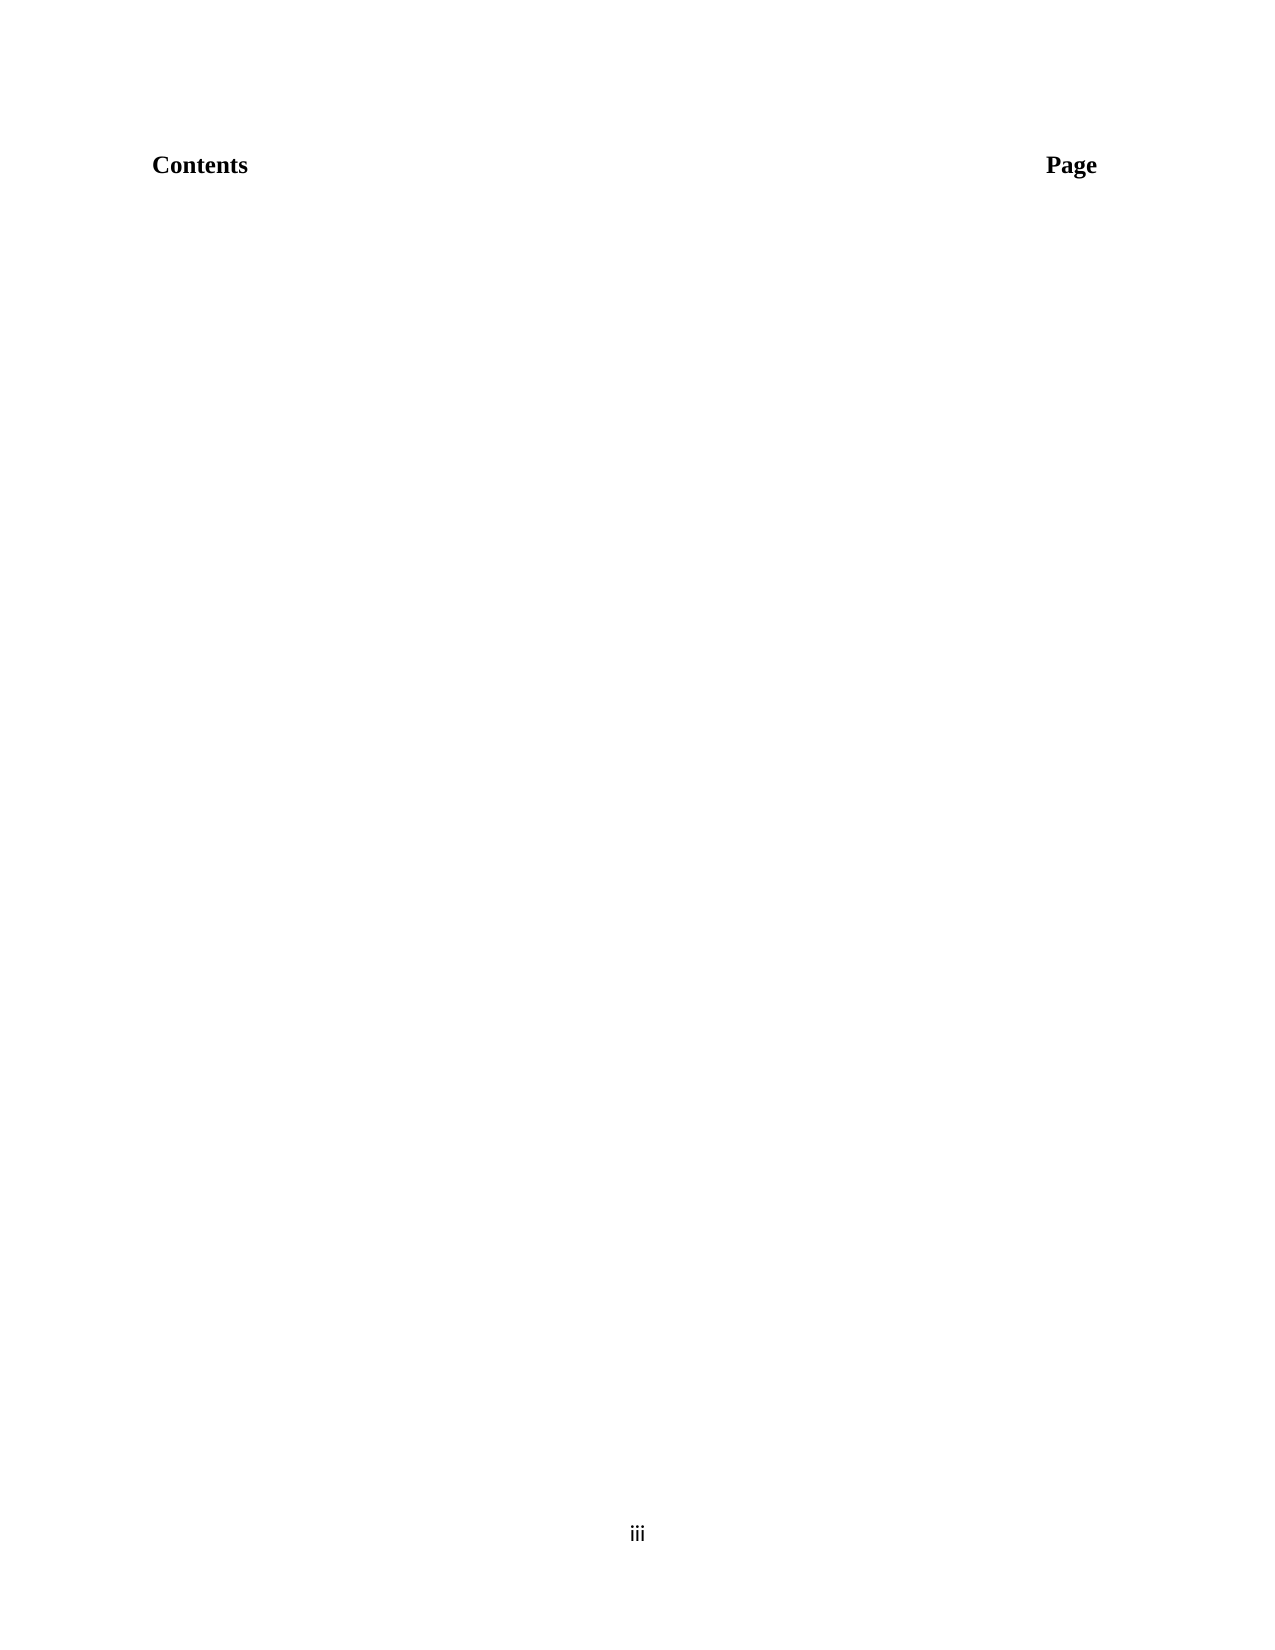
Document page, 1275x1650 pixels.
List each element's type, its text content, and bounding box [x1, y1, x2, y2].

table_header Contents [141, 150, 1034, 197]
table_header Page [1035, 150, 1116, 197]
